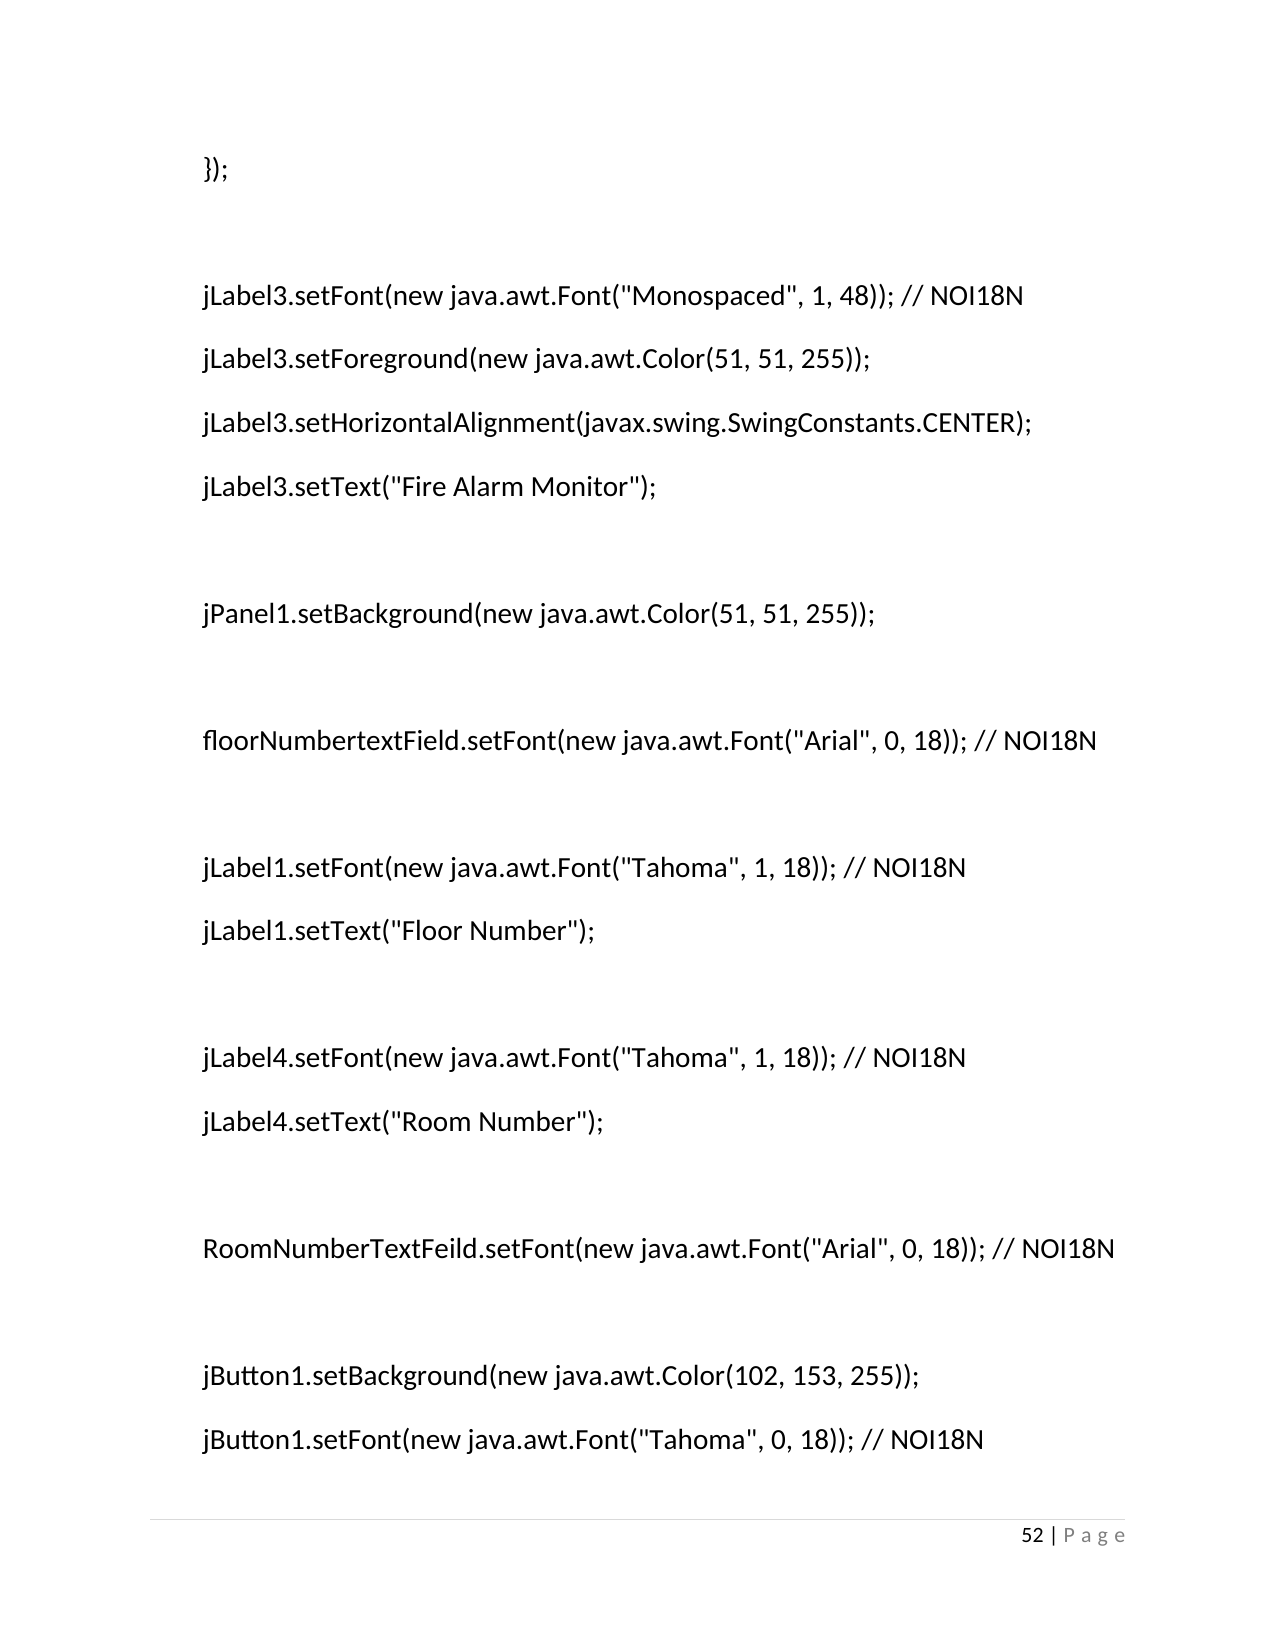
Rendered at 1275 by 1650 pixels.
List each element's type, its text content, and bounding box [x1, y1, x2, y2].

text jLabel3.setHorizontalAlignment(javax.swing.SwingConstants.CENTER); [150, 404, 1125, 440]
text }); [150, 150, 1125, 186]
text jLabel3.setFont(new java.awt.Font("Monospaced", 1, 48)); // NOI18N [150, 277, 1125, 313]
text jLabel1.setText("Floor Number"); [150, 912, 1125, 948]
text jLabel1.setFont(new java.awt.Font("Tahoma", 1, 18)); // NOI18N [150, 849, 1125, 884]
text jButton1.setFont(new java.awt.Font("Tahoma", 0, 18)); // NOI18N [150, 1421, 1125, 1456]
text jLabel3.setForeground(new java.awt.Color(51, 51, 255)); [150, 341, 1125, 376]
text jLabel3.setText("Fire Alarm Monitor"); [150, 468, 1125, 503]
text jLabel4.setText("Room Number"); [150, 1103, 1125, 1139]
text jButton1.setBackground(new java.awt.Color(102, 153, 255)); [150, 1357, 1125, 1393]
text RoomNumberTextFeild.setFont(new java.awt.Font("Arial", 0, 18)); // NOI18N [150, 1230, 1125, 1266]
text jLabel4.setFont(new java.awt.Font("Tahoma", 1, 18)); // NOI18N [150, 1039, 1125, 1075]
text floorNumbertextField.setFont(new java.awt.Font("Arial", 0, 18)); // NOI18N [150, 722, 1125, 757]
text jPanel1.setBackground(new java.awt.Color(51, 51, 255)); [150, 595, 1125, 630]
